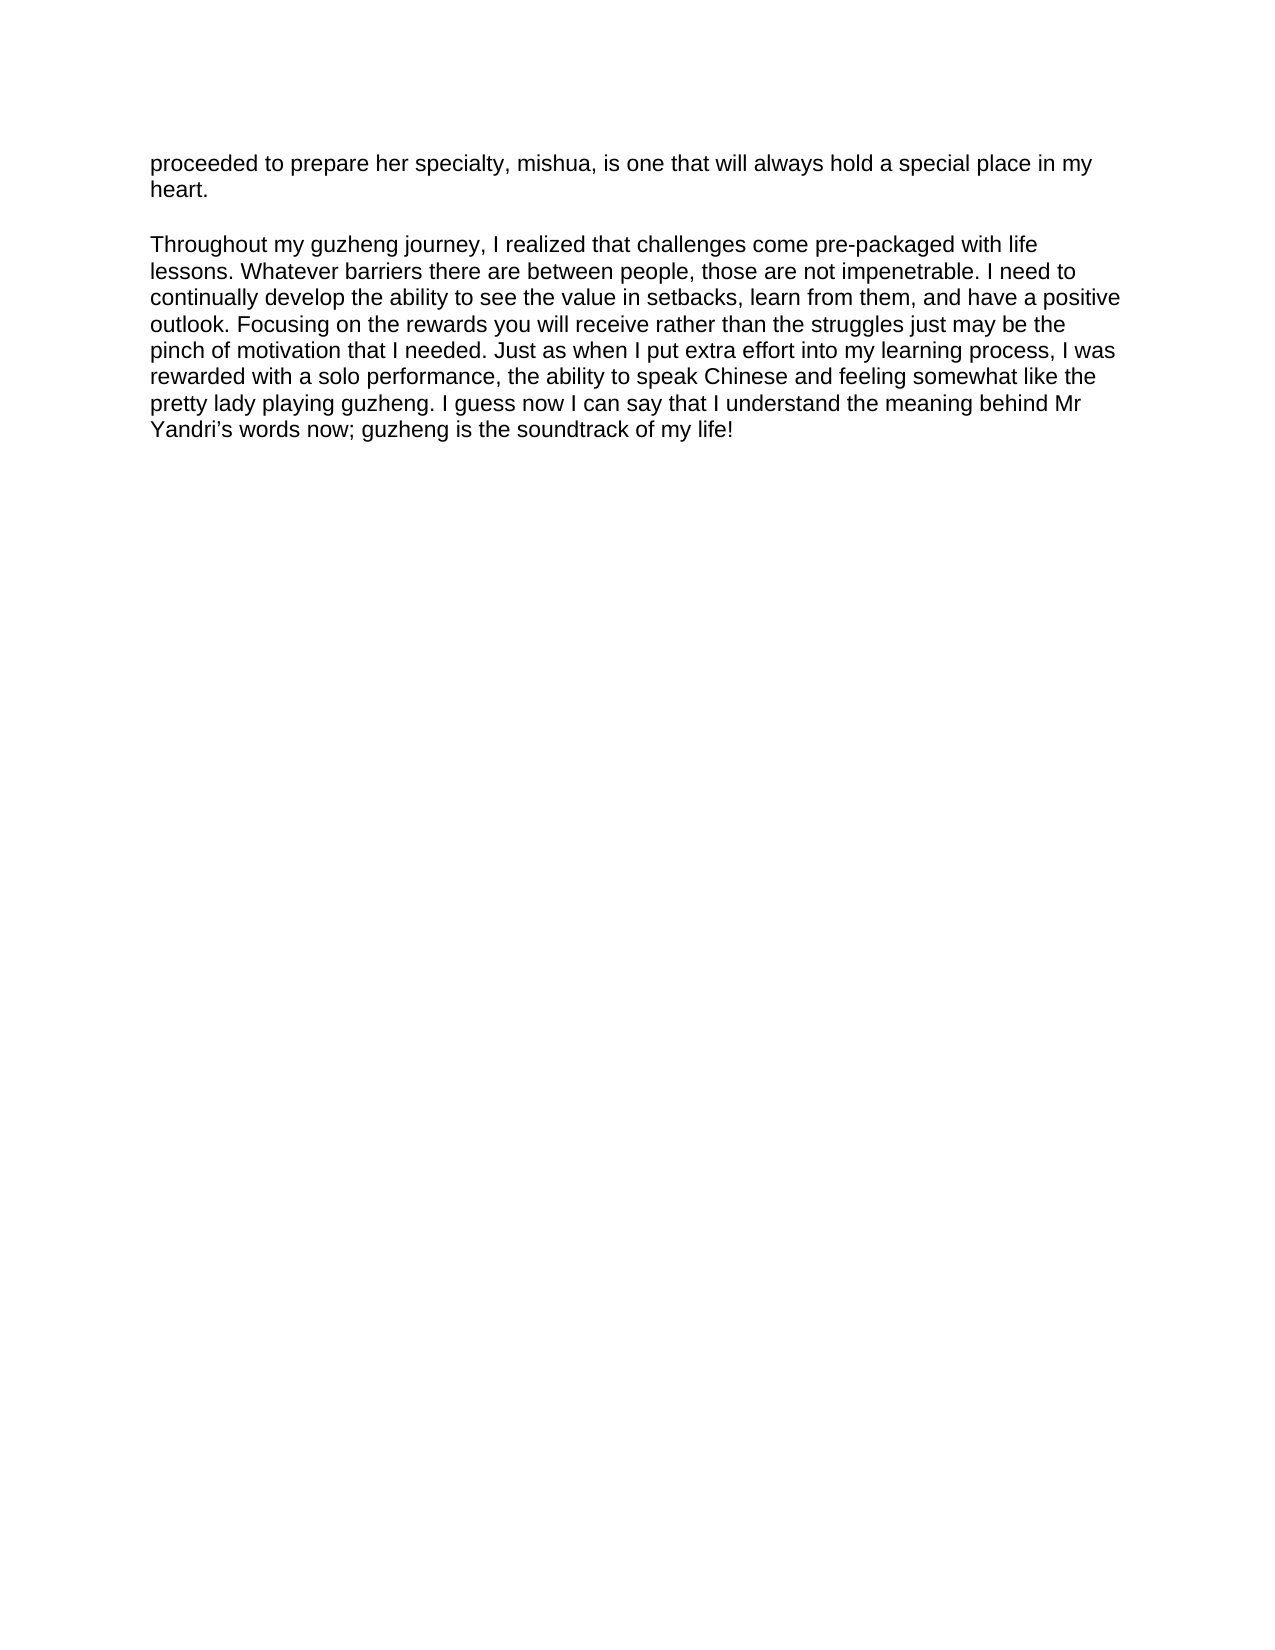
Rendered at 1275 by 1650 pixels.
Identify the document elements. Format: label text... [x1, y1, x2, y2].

text Throughout my guzheng journey, I realized that challenges come pre-packaged with life lessons. Whatever barriers there are between people, those are not impenetrable. I need to continually develop the ability to see the value in setbacks, learn from them, and have a positive outlook. Focusing on the rewards you will receive rather than the struggles just may be the pinch of motivation that I needed. Just as when I put extra effort into my learning process, I was rewarded with a solo performance, the ability to speak Chinese and feeling somewhat like the pretty lady playing guzheng. I guess now I can say that I understand the meaning behind Mr Yandri’s words now; guzheng is the soundtrack of my life! [150, 231, 1125, 442]
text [150, 150, 1125, 203]
